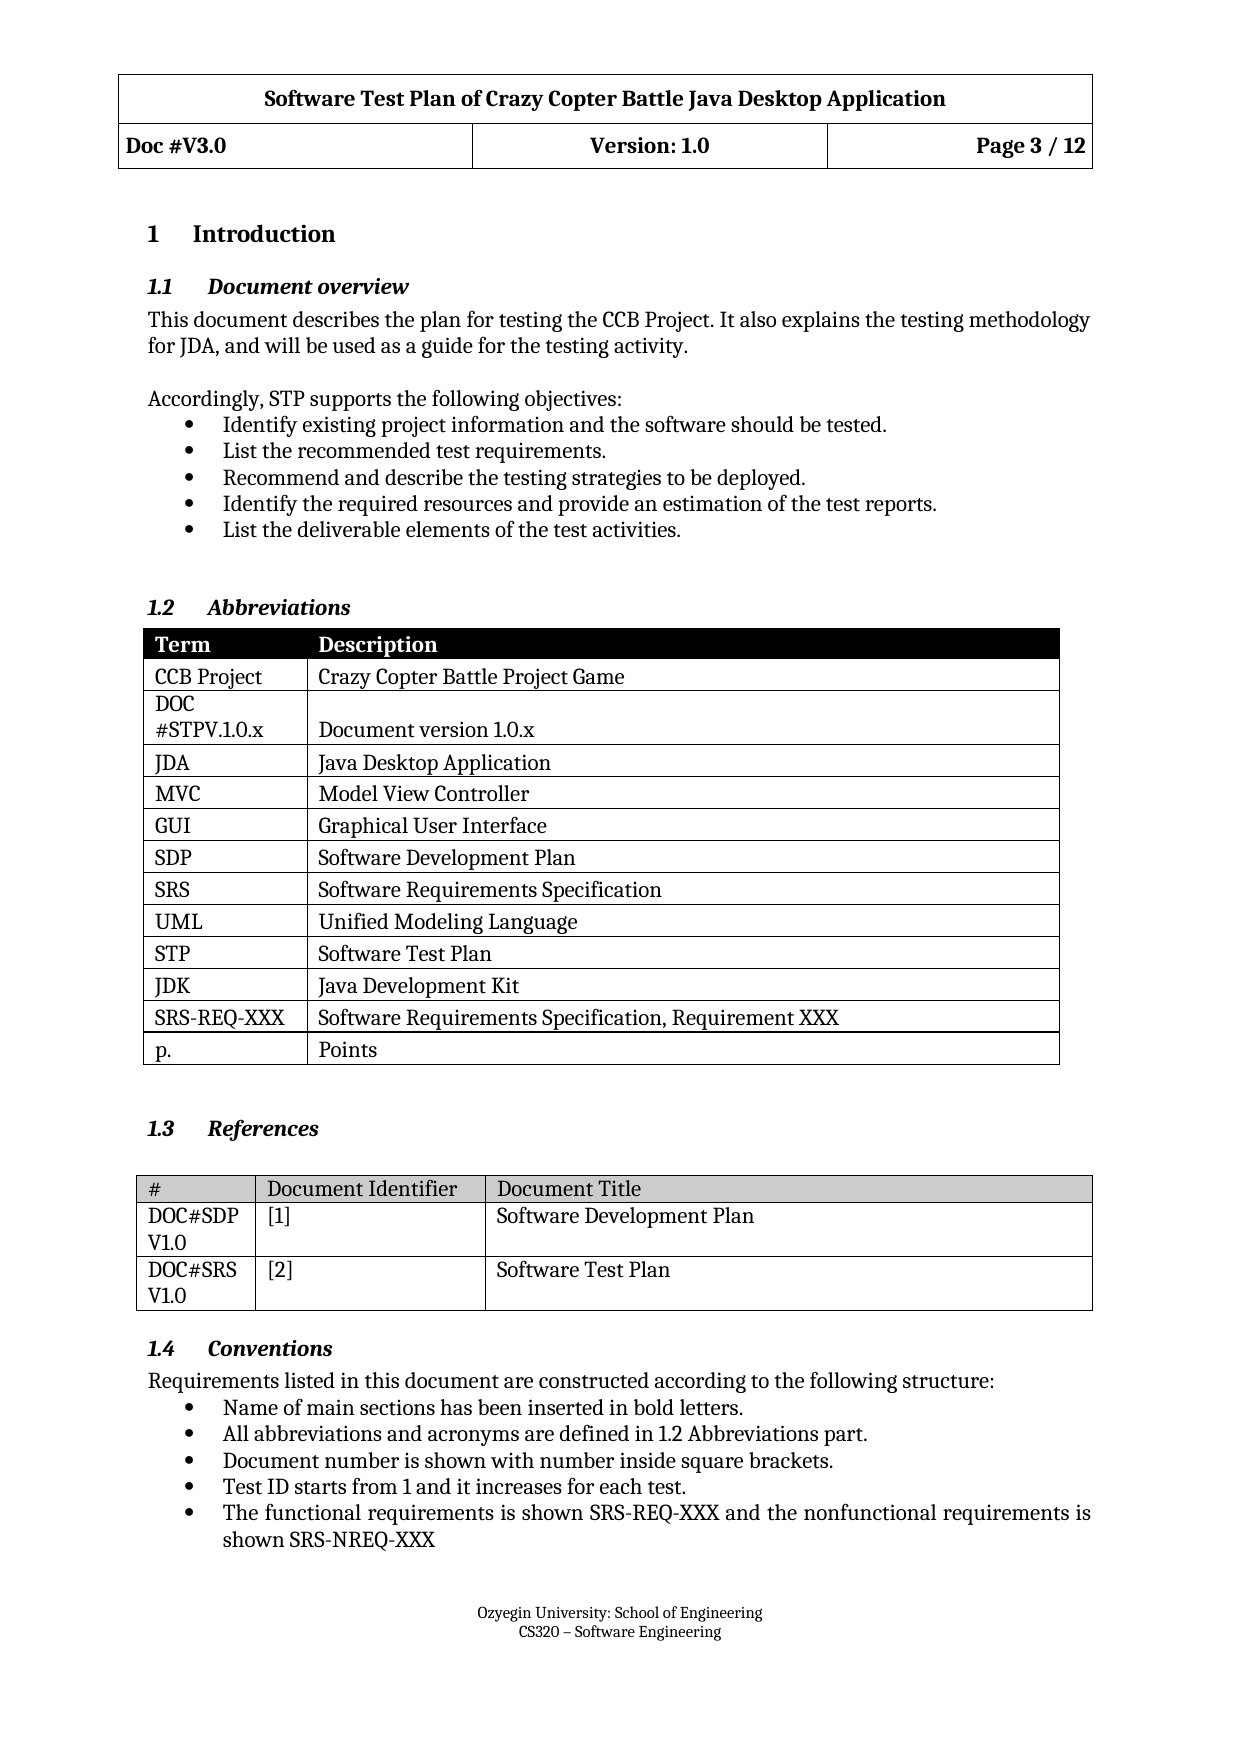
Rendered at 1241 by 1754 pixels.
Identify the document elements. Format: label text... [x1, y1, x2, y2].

list Document number is shown with number inside square brackets. [185, 1447, 1092, 1474]
table_cell p. [144, 1033, 307, 1063]
table_cell [2] [256, 1257, 485, 1310]
table_cell Crazy Copter Battle Project Game [308, 659, 1059, 690]
list Test ID starts from 1 and it increases for each test. [185, 1474, 1092, 1500]
list Name of main sections has been inserted in bold letters. [185, 1395, 1092, 1421]
list Identify the required resources and provide an estimation of the test reports. [185, 491, 1092, 517]
table_cell STP [144, 937, 307, 967]
subtitle Abbreviations [148, 595, 1092, 621]
table_cell Java Desktop Application [308, 745, 1059, 776]
text This document describes the plan for testing the CCB Project. It also explains the testing methodology for JDA, and will be used as a guide for the testing activity. [148, 306, 1092, 359]
table_cell Software Test Plan [486, 1257, 1092, 1310]
subtitle References [148, 1116, 1092, 1142]
list List the deliverable elements of the test activities. [185, 517, 1092, 544]
table_cell Software Development Plan [486, 1203, 1092, 1256]
table_cell JDA [144, 745, 307, 776]
table_cell Software Requirements Specification, Requirement XXX [308, 1001, 1059, 1031]
table_cell JDK [144, 969, 307, 999]
table_cell CCB Project [144, 659, 307, 690]
list Recommend and describe the testing strategies to be deployed. [185, 464, 1092, 491]
table_cell DOC#SDP V1.0 [137, 1203, 255, 1256]
table_cell Model View Controller [308, 777, 1059, 808]
text Requirements listed in this document are constructed according to the following structure: [148, 1368, 1092, 1395]
subtitle Introduction [148, 220, 1092, 249]
table_cell Graphical User Interface [308, 809, 1059, 839]
subtitle Document overview [148, 274, 1092, 300]
table_header Description [308, 629, 1059, 658]
list The functional requirements is shown SRS-REQ-XXX and the nonfunctional requirements is shown SRS-NREQ-XXX [185, 1500, 1092, 1553]
table_header # [137, 1176, 255, 1202]
subtitle Conventions [148, 1336, 1092, 1362]
table_header Document Title [486, 1176, 1092, 1202]
table_cell Unified Modeling Language [308, 905, 1059, 936]
table_cell Points [308, 1033, 1059, 1063]
table_cell Software Development Plan [308, 841, 1059, 872]
table_header Term [144, 629, 307, 658]
table_cell SRS [144, 873, 307, 903]
text Accordingly, STP supports the following objectives: [148, 386, 1092, 412]
table_cell Software Test Plan [308, 937, 1059, 967]
table_cell Software Requirements Specification [308, 873, 1059, 903]
table_header Document Identifier [256, 1176, 485, 1202]
table_cell SRS-REQ-XXX [144, 1001, 307, 1031]
list Identify existing project information and the software should be tested. [185, 412, 1092, 438]
table_cell DOC #STPV.1.0.x [144, 691, 307, 744]
table_cell GUI [144, 809, 307, 839]
table_cell UML [144, 905, 307, 936]
table_cell DOC#SRS V1.0 [137, 1257, 255, 1310]
table_cell MVC [144, 777, 307, 808]
table_cell Java Development Kit [308, 969, 1059, 999]
table_cell Document version 1.0.x [308, 691, 1059, 744]
table_cell [1] [256, 1203, 485, 1256]
table_cell SDP [144, 841, 307, 872]
list All abbreviations and acronyms are defined in 1.2 Abbreviations part. [185, 1421, 1092, 1447]
list List the recommended test requirements. [185, 438, 1092, 464]
